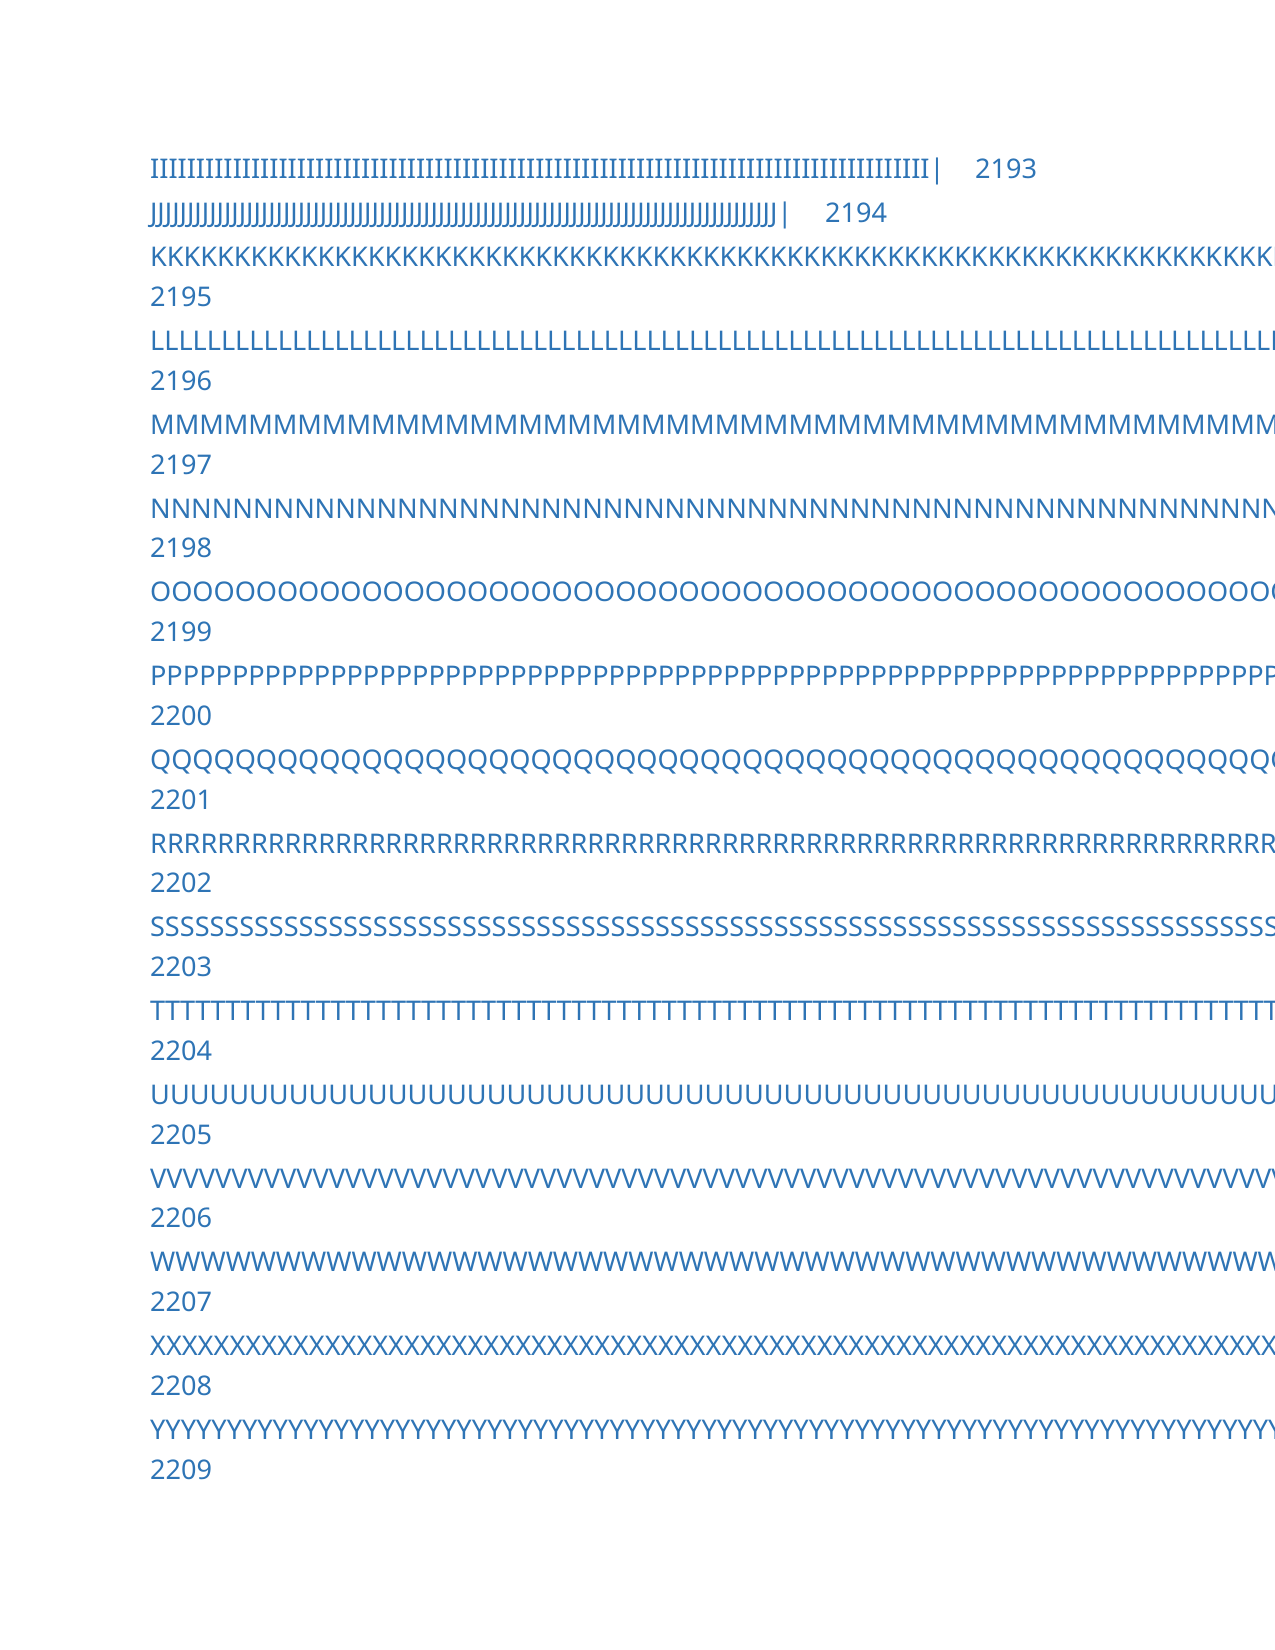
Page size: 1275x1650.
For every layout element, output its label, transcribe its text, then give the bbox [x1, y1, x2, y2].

subtitle 2193 [150, 150, 1125, 187]
subtitle 2206 [150, 1159, 1125, 1236]
subtitle 2204 [150, 992, 1125, 1068]
subtitle 2198 [150, 489, 1125, 566]
subtitle 2205 [150, 1075, 1125, 1152]
subtitle 2207 [150, 1243, 1125, 1319]
subtitle 2194 [150, 194, 1125, 231]
subtitle 2200 [150, 657, 1125, 733]
subtitle 2197 [150, 405, 1125, 482]
subtitle 2208 [150, 1327, 1125, 1403]
subtitle 2202 [150, 824, 1125, 901]
subtitle 2203 [150, 908, 1125, 984]
subtitle 2195 [150, 238, 1125, 314]
subtitle 2201 [150, 740, 1125, 817]
subtitle 2209 [150, 1410, 1125, 1487]
subtitle 2196 [150, 322, 1125, 398]
subtitle 2199 [150, 573, 1125, 649]
